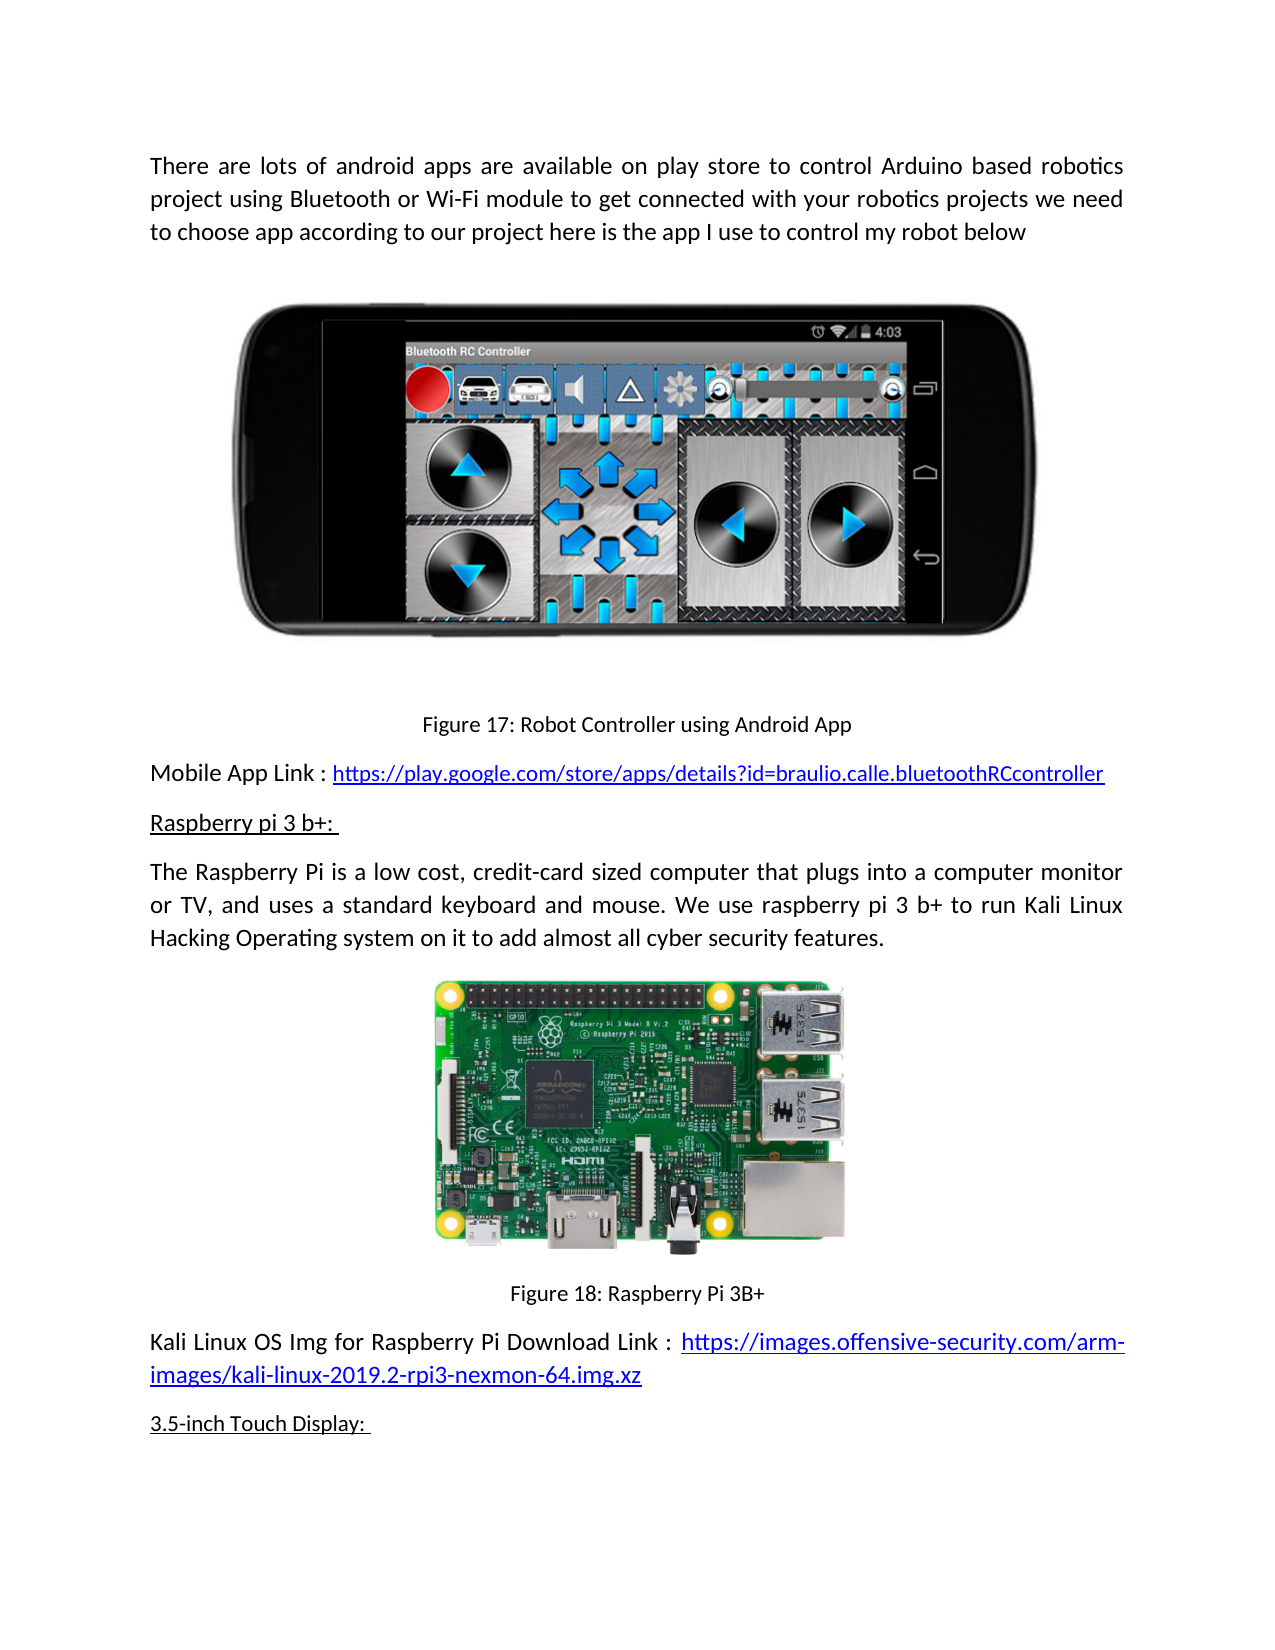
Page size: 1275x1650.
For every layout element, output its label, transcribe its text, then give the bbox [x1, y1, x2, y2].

picture [423, 971, 852, 1261]
picture [192, 265, 1083, 692]
text Mobile App Link : https://play.google.com/store/apps/details?id=braulio.calle.bluetoothRCcontroller [150, 757, 1125, 788]
text 3.5-inch Touch Display: [150, 1409, 1125, 1437]
text There are lots of android apps are available on play store to control Arduino based robotics project using Bluetooth or Wi-Fi module to get connected with your robotics projects we need to choose app according to our project here is the app I use to control my robot below [150, 150, 1125, 246]
text Kali Linux OS Img for Raspberry Pi Download Link : https://images.offensive-security.com/arm-images/kali-linux-2019.2-rpi3-nexmon-64.img.xz [150, 1326, 1125, 1390]
text The Raspberry Pi is a low cost, credit-card sized computer that plugs into a computer monitor or TV, and uses a standard keyboard and mouse. We use raspberry pi 3 b+ to run Kali Linux Hacking Operating system on it to add almost all cyber security features. [150, 856, 1125, 953]
text Figure 18: Raspberry Pi 3B+ [150, 1279, 1125, 1308]
text Raspberry pi 3 b+: [150, 807, 1125, 837]
text Figure 17: Robot Controller using Android App [150, 710, 1125, 738]
